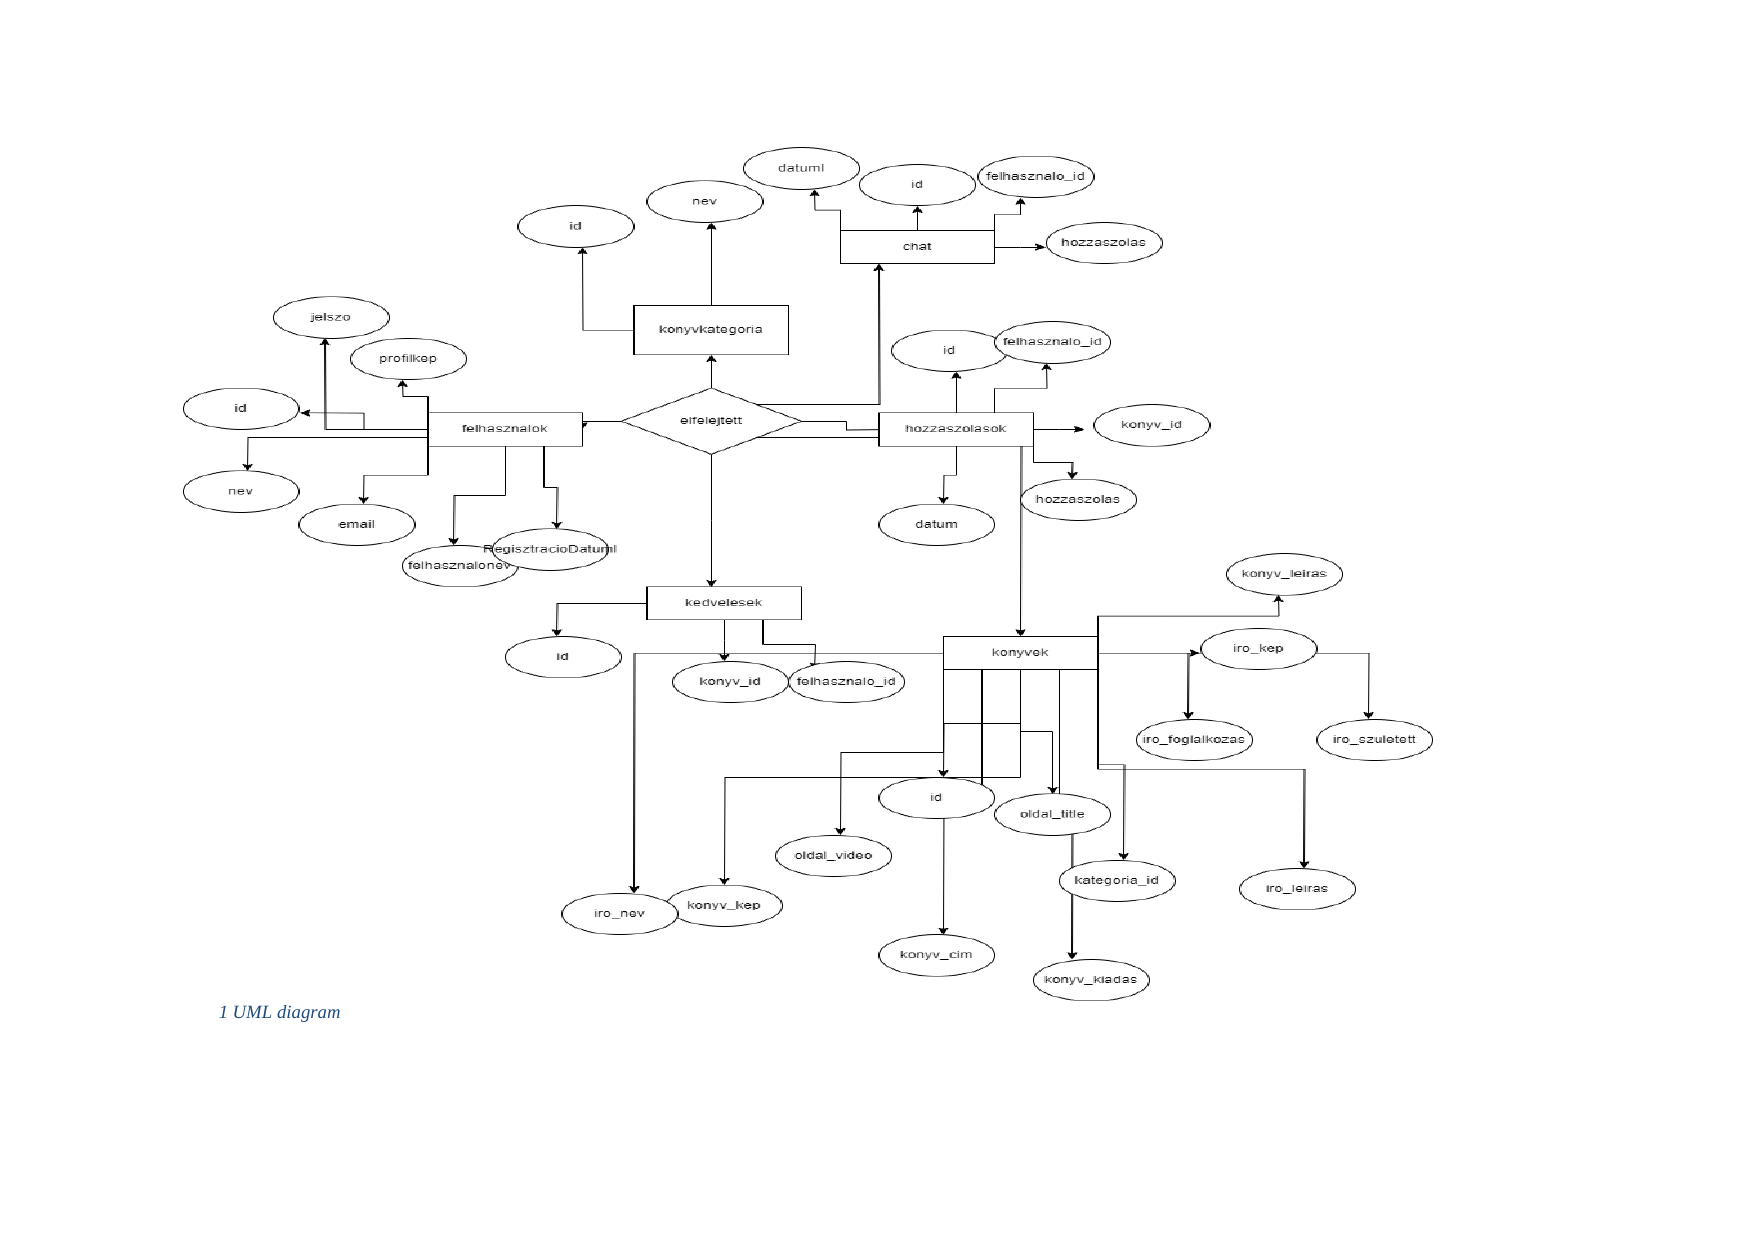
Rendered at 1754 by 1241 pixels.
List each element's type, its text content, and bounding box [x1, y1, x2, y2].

picture [183, 147, 1433, 1001]
